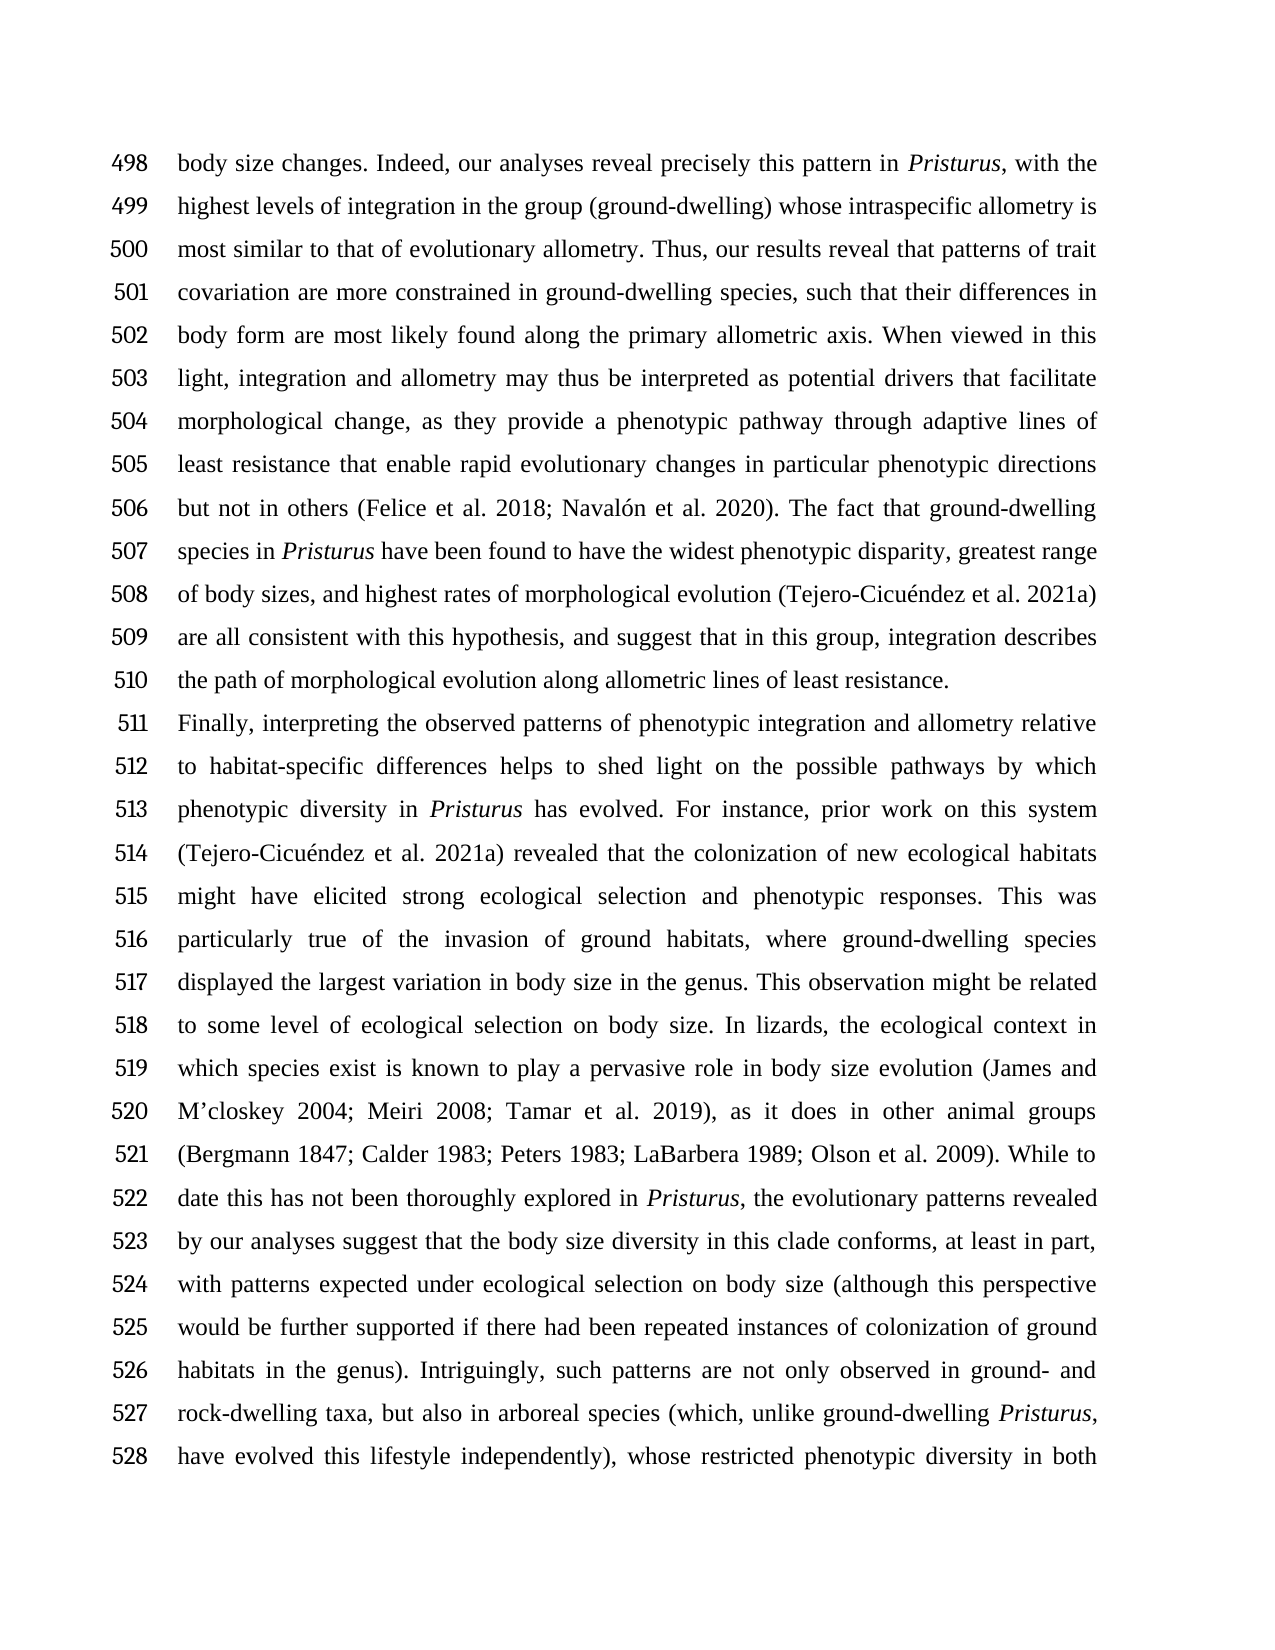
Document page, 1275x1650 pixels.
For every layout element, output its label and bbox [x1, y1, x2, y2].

text [177, 148, 1098, 694]
text [177, 708, 1098, 1470]
